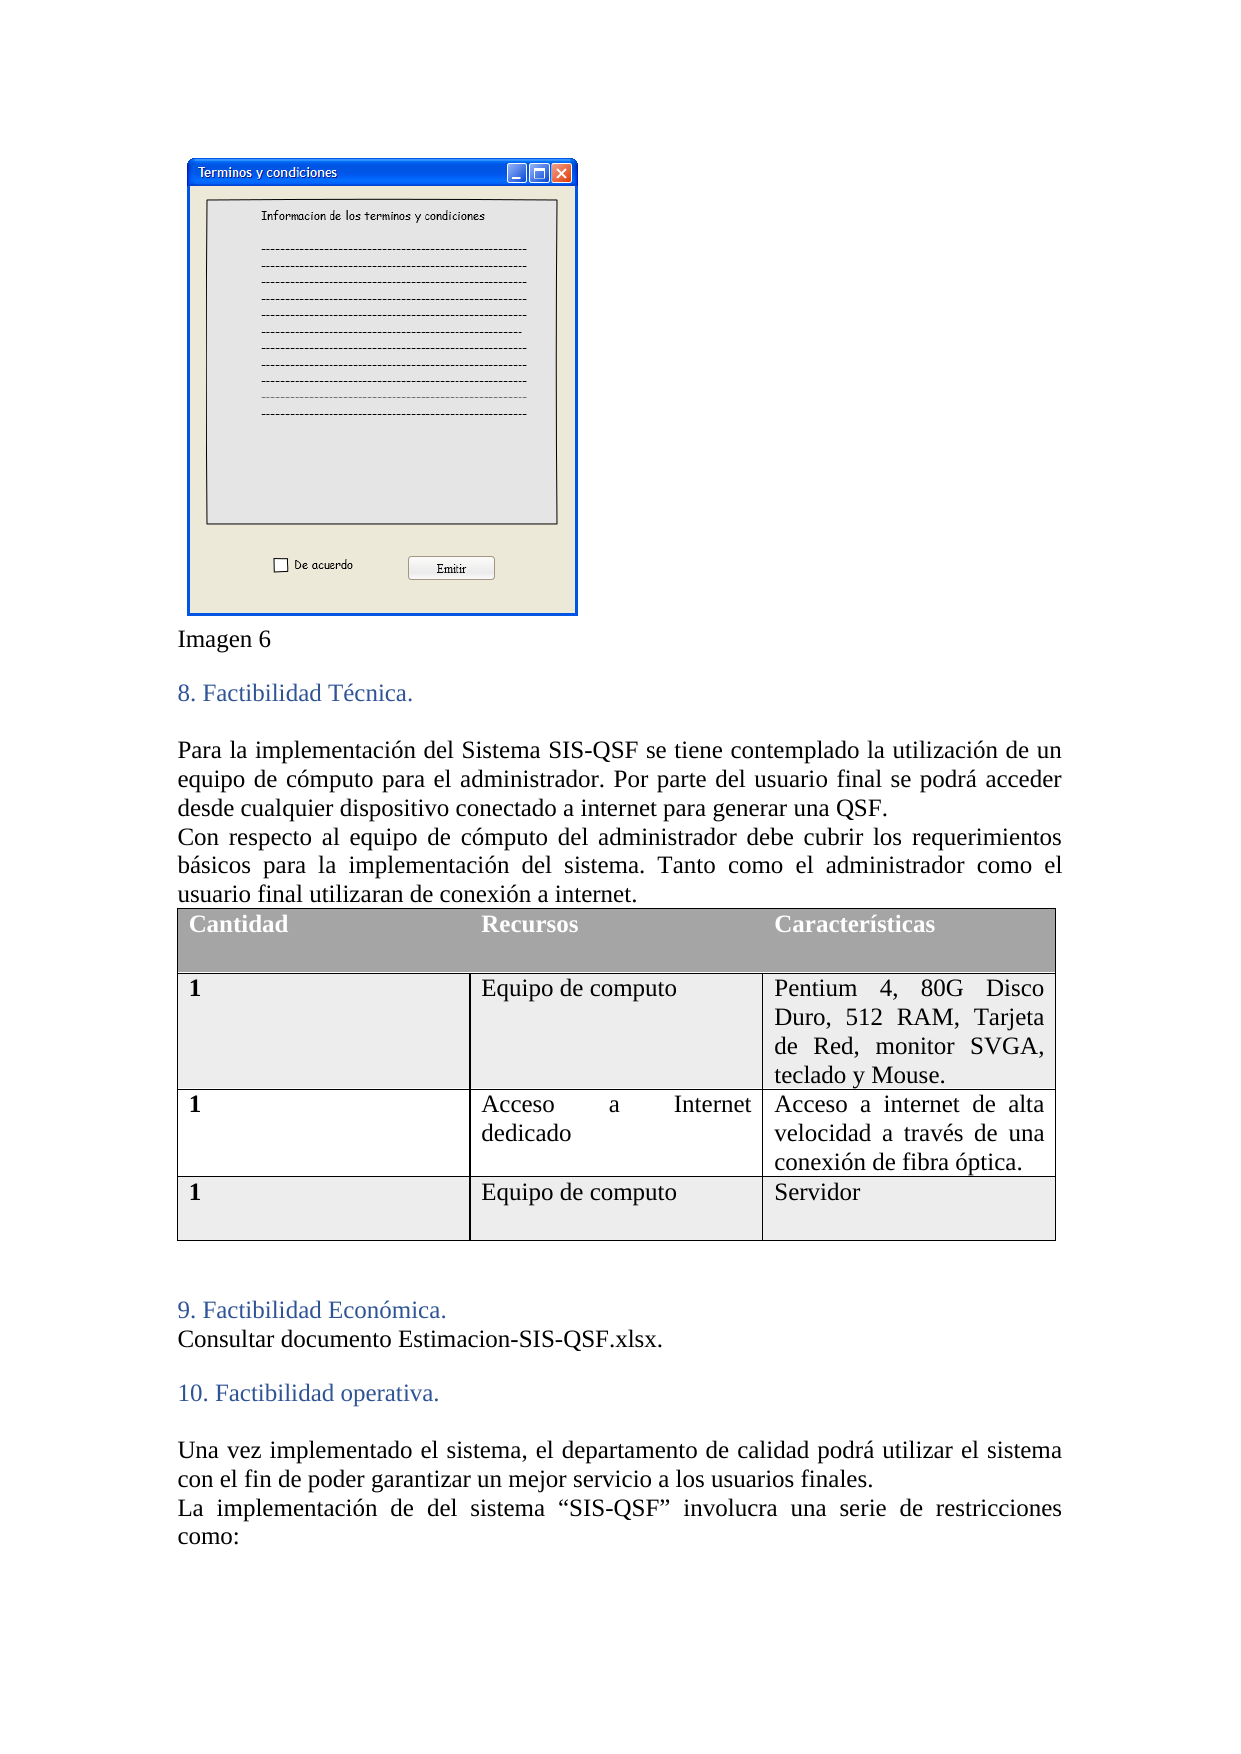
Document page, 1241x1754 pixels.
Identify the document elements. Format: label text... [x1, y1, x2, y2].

table_header Cantidad [178, 909, 470, 972]
text Con respecto al equipo de cómputo del administrador debe cubrir los requerimientos básicos para la implementación del sistema. Tanto como el administrador como el usuario final utilizaran de conexión a internet. [177, 822, 1063, 908]
table_cell Servidor [763, 1177, 1055, 1240]
subtitle 10. Factibilidad operativa. [177, 1378, 1063, 1406]
table_cell 1 [178, 974, 469, 1088]
text Imagen 6 [177, 624, 1063, 653]
text Consultar documento Estimacion-SIS-QSF.xlsx. [177, 1324, 1063, 1353]
table_cell Acceso a Internet dedicado [471, 1090, 762, 1176]
table_cell Equipo de computo [471, 1177, 762, 1240]
table_header Características [763, 909, 1055, 972]
picture [177, 147, 585, 625]
subtitle 8. Factibilidad Técnica. [177, 678, 1063, 707]
table_cell Acceso a internet de alta velocidad a través de una conexión de fibra óptica. [763, 1090, 1055, 1176]
table_cell 1 [178, 1090, 469, 1176]
text Una vez implementado el sistema, el departamento de calidad podrá utilizar el sistema con el fin de poder garantizar un mejor servicio a los usuarios finales. [177, 1435, 1063, 1493]
subtitle 9. Factibilidad Económica. [177, 1295, 1063, 1324]
text La implementación de del sistema “SIS-QSF” involucra una serie de restricciones como: [177, 1493, 1063, 1550]
text Para la implementación del Sistema SIS-QSF se tiene contemplado la utilización de un equipo de cómputo para el administrador. Por parte del usuario final se podrá acceder desde cualquier dispositivo conectado a internet para generar una QSF. [177, 735, 1063, 822]
table_cell Equipo de computo [471, 974, 762, 1088]
table_cell Pentium 4, 80G Disco Duro, 512 RAM, Tarjeta de Red, monitor SVGA, teclado y Mouse. [763, 974, 1055, 1088]
table_header Recursos [470, 909, 763, 972]
table_cell 1 [178, 1177, 469, 1240]
